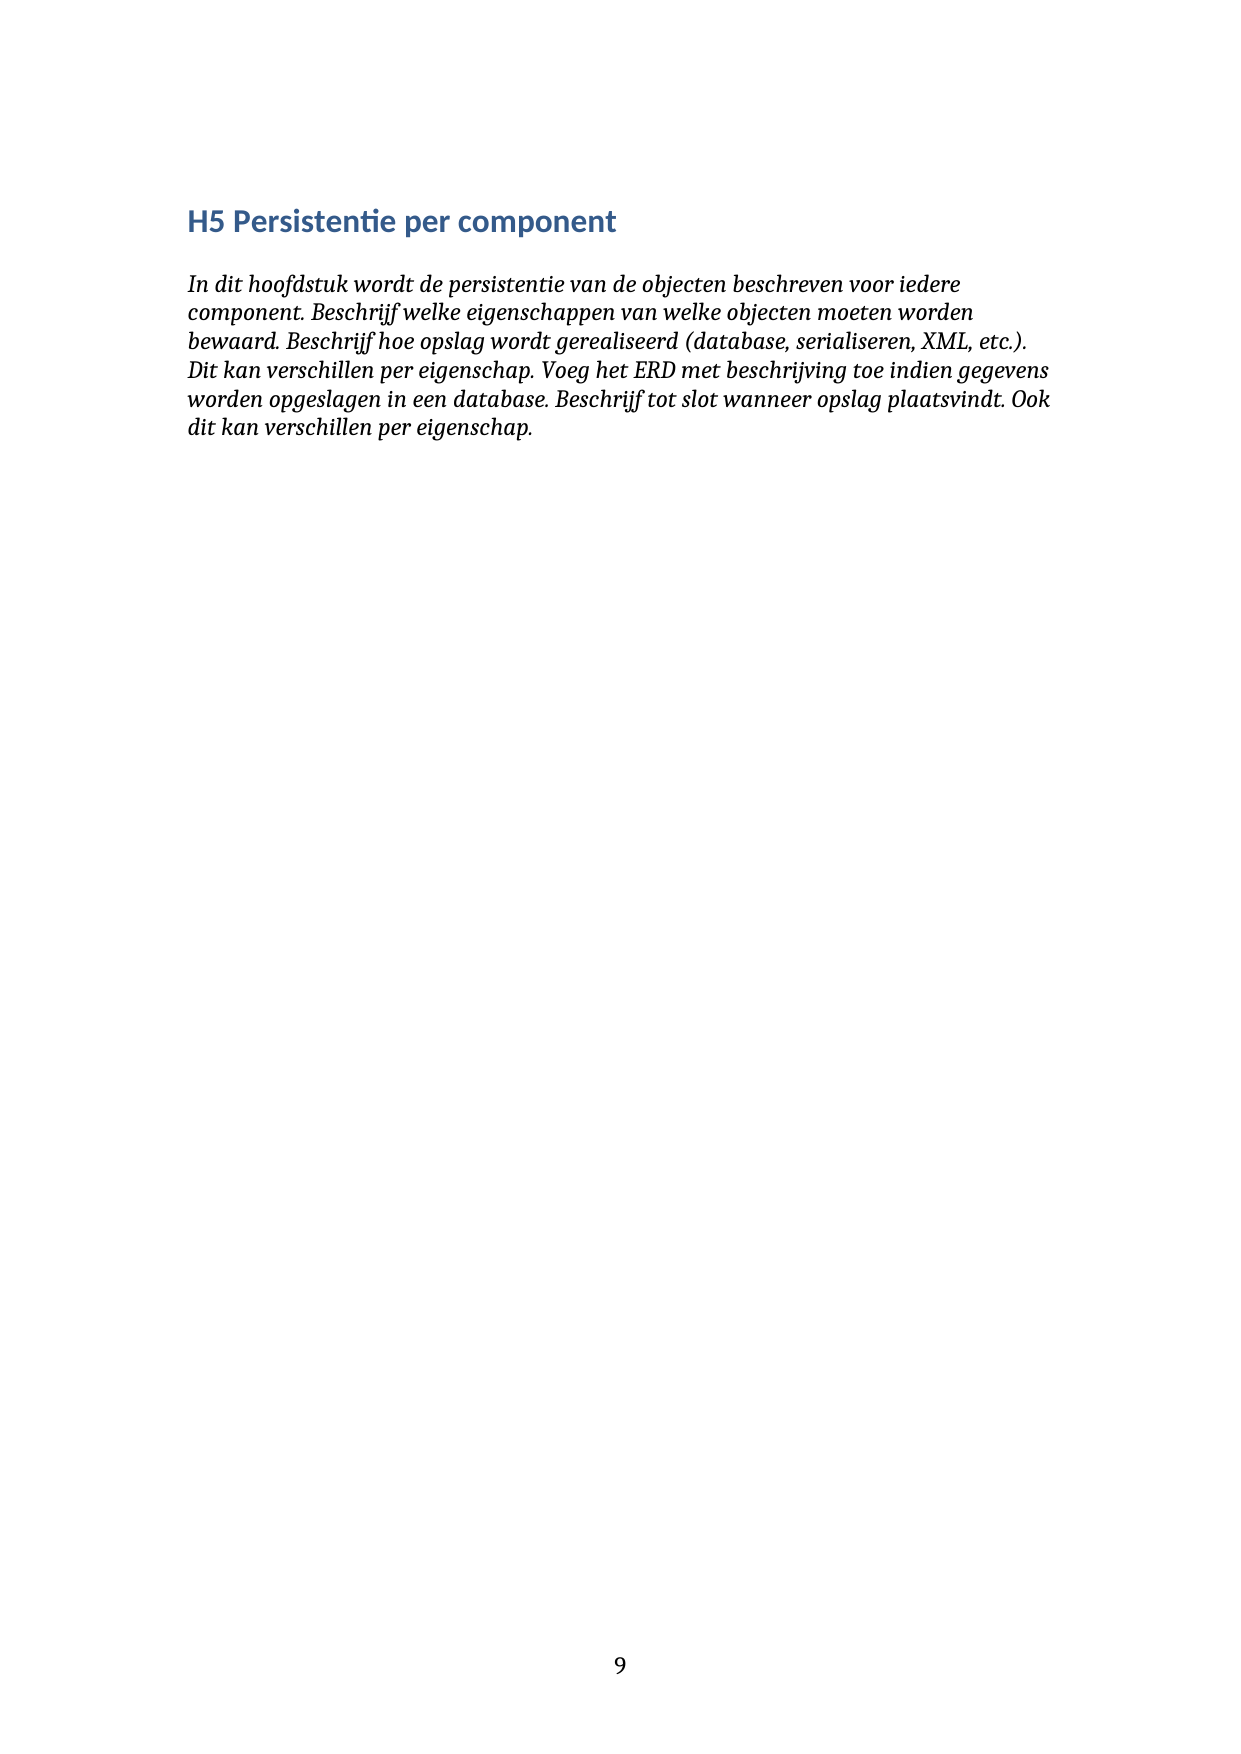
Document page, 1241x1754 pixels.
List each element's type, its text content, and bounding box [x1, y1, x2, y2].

subtitle H5 Persistentie per component [187, 200, 1053, 241]
text In dit hoofdstuk wordt de persistentie van de objecten beschreven voor iedere component. Beschrijf welke eigenschappen van welke objecten moeten worden bewaard. Beschrijf hoe opslag wordt gerealiseerd (database, serialiseren, XML, etc.). Dit kan verschillen per eigenschap. Voeg het ERD met beschrijving toe indien gegevens worden opgeslagen in een database. Beschrijf tot slot wanneer opslag plaatsvindt. Ook dit kan verschillen per eigenschap. [187, 269, 1053, 442]
